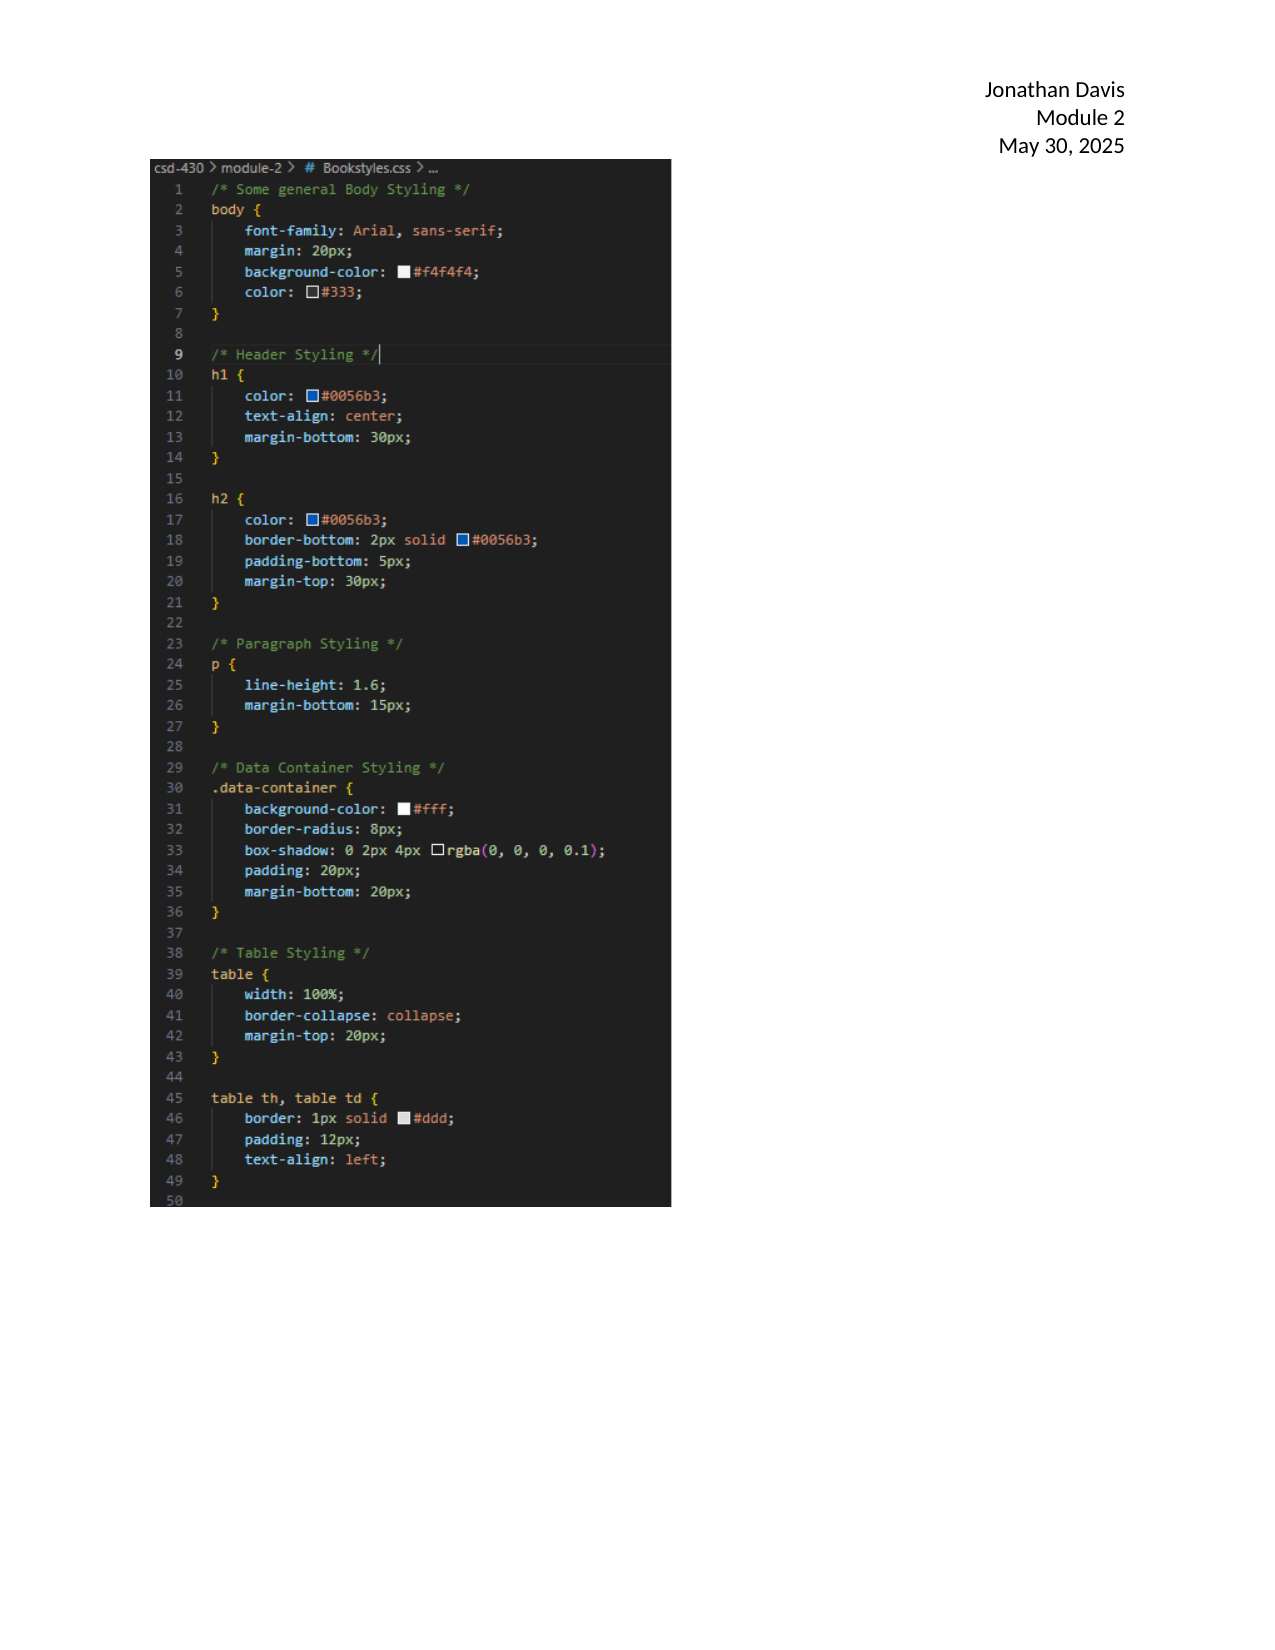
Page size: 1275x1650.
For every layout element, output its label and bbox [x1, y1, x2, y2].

picture [150, 159, 672, 1207]
